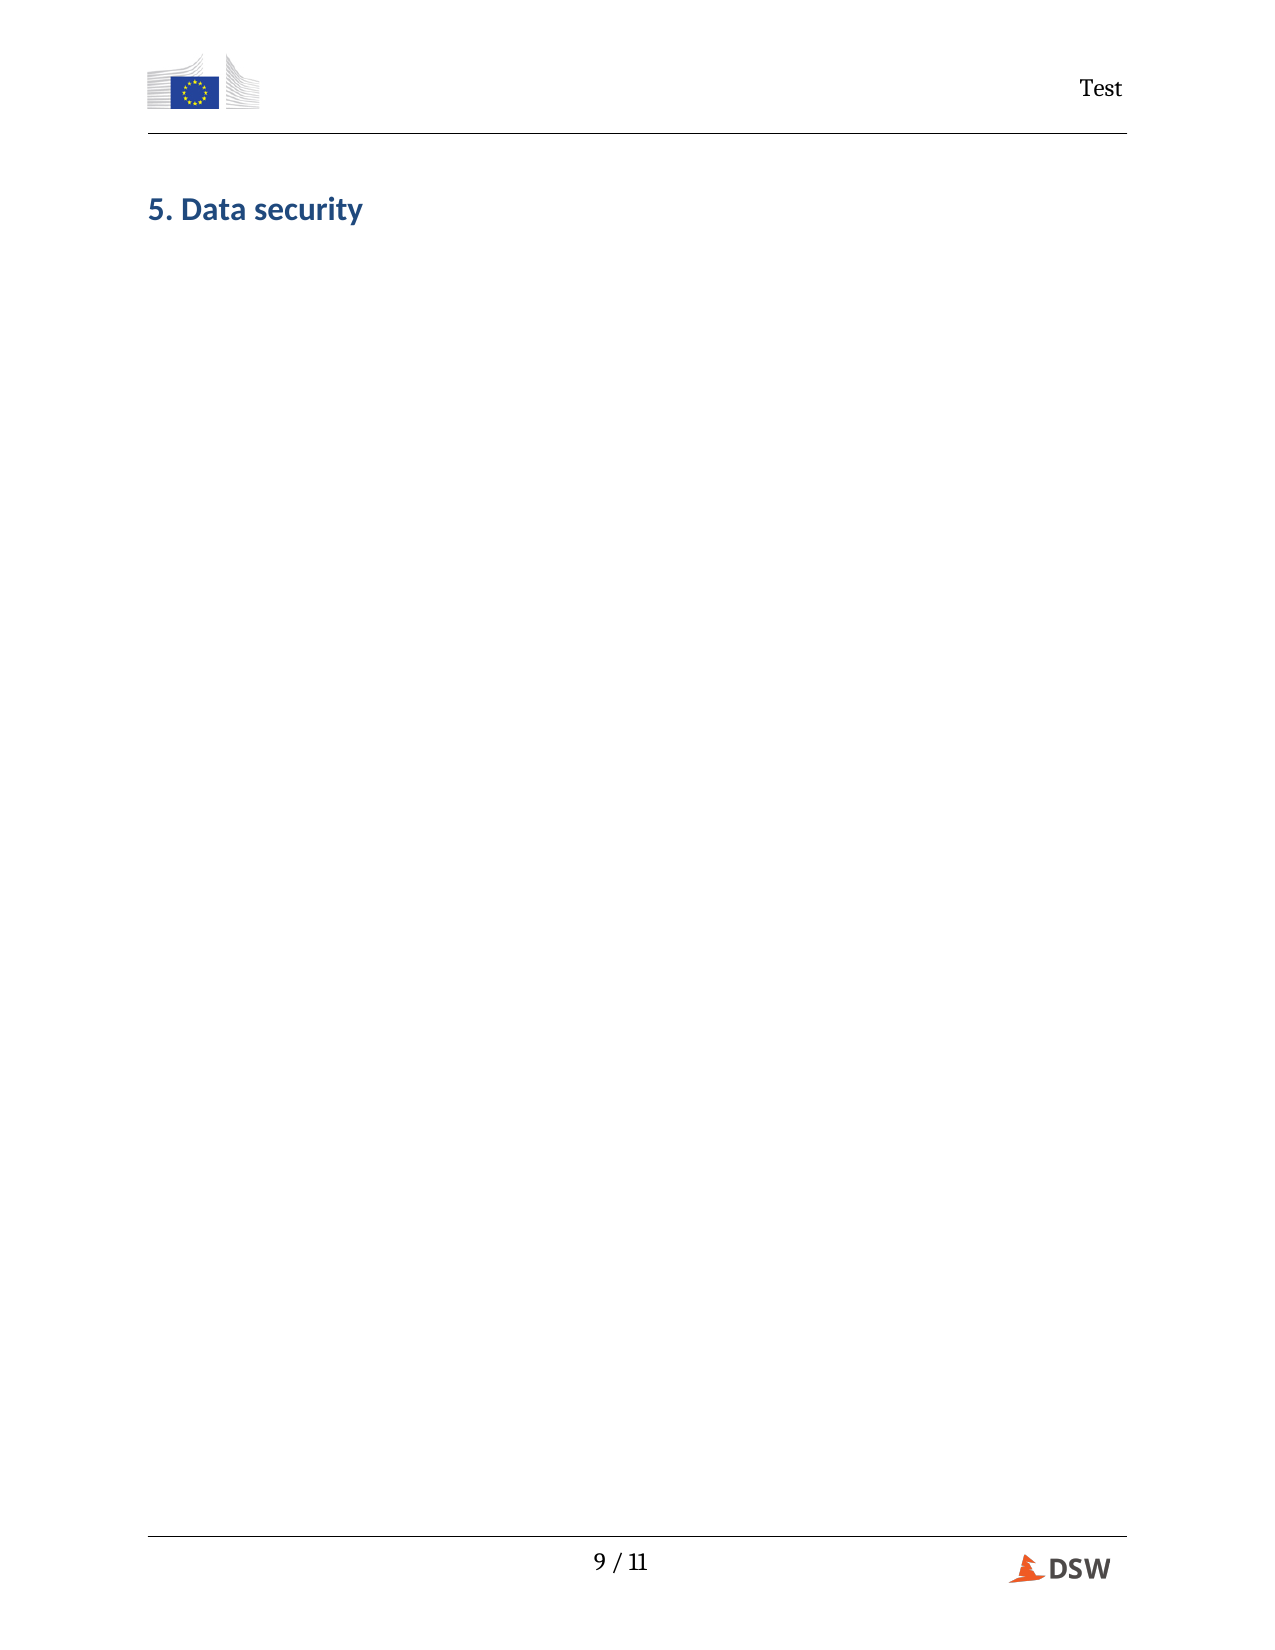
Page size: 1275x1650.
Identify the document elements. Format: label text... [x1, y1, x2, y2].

picture [147, 53, 260, 109]
picture [1001, 1547, 1111, 1589]
subtitle 5. Data security [148, 188, 1127, 229]
